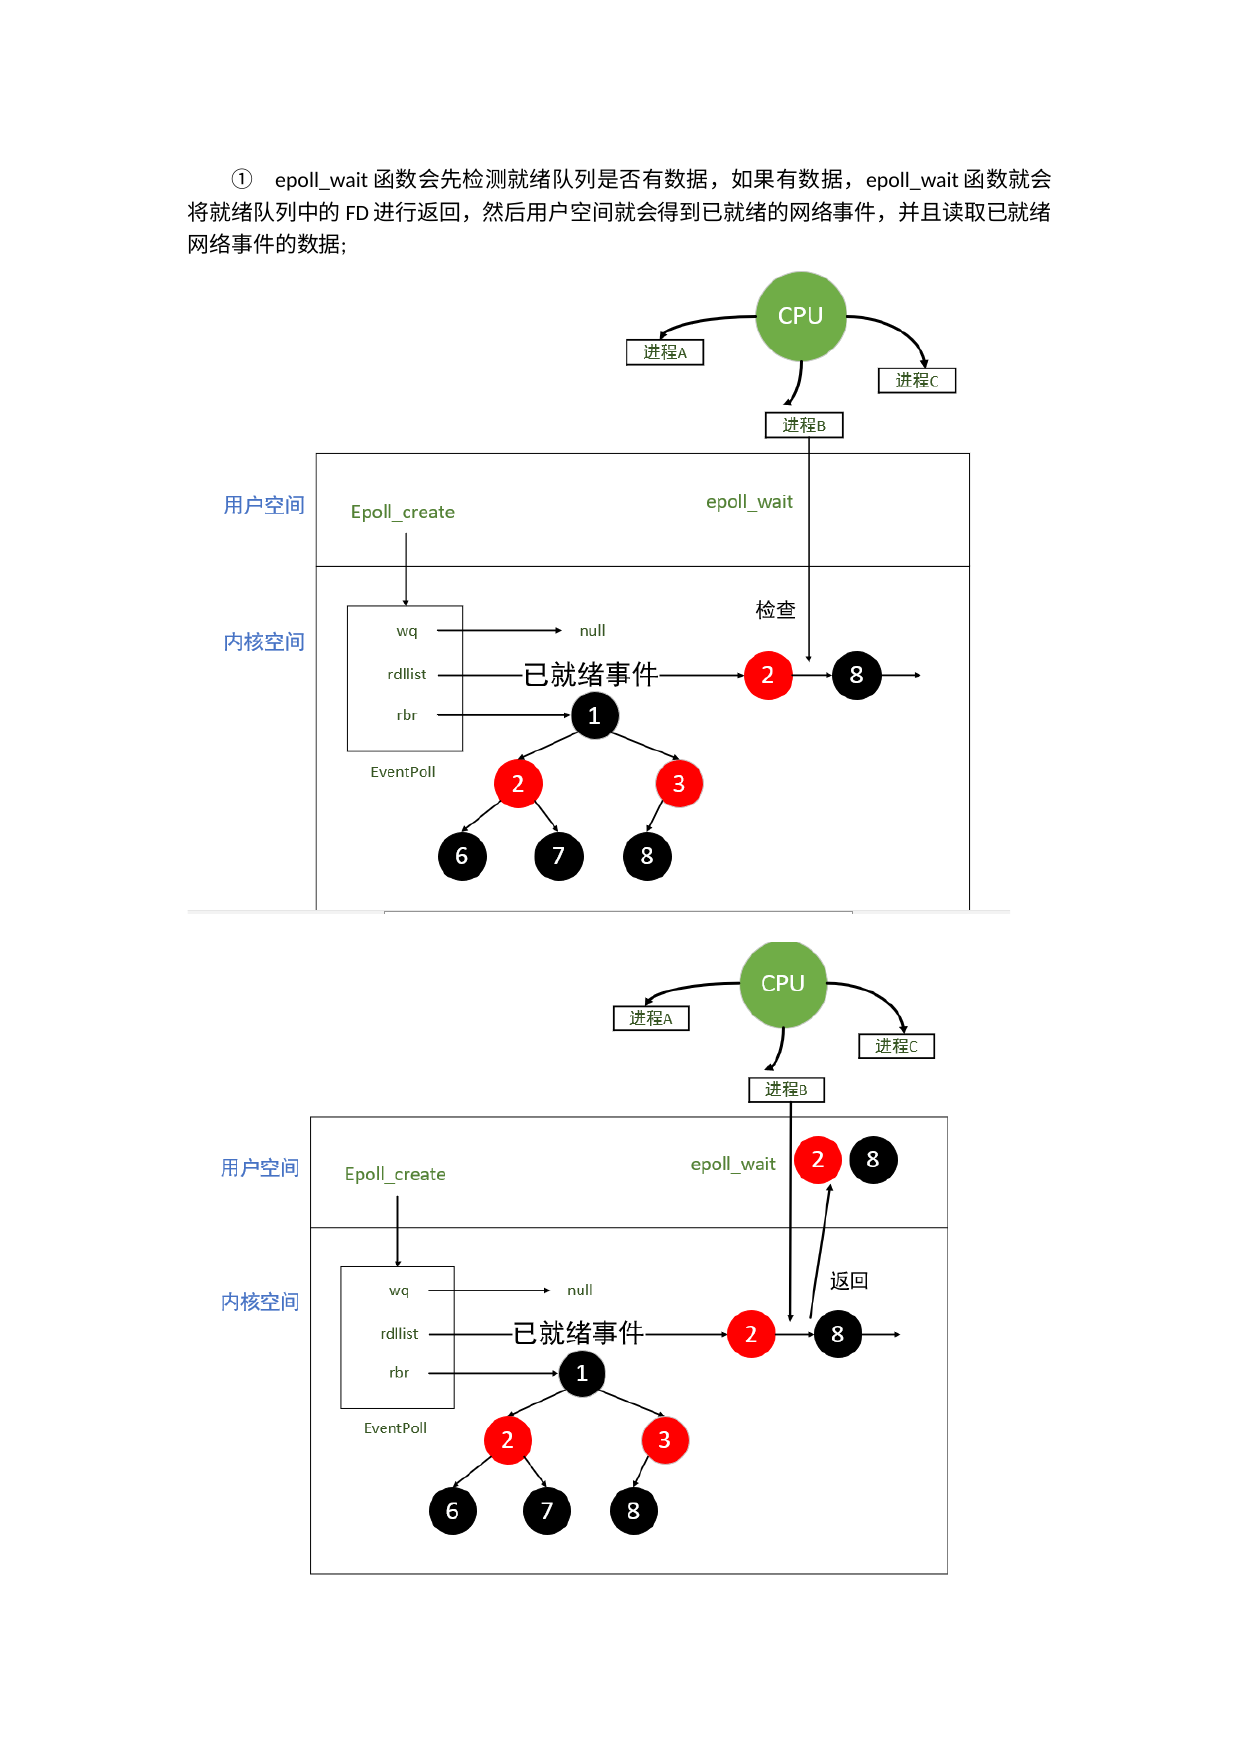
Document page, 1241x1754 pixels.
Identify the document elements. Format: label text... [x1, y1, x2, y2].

list epoll_wait函数会先检测就绪队列是否有数据，如果有数据，epoll_wait函数就会将就绪队列中的FD进行返回，然后用户空间就会得到已就绪的网络事件，并且读取已就绪网络事件的数据; [187, 162, 1053, 259]
picture [187, 259, 1011, 914]
picture [187, 942, 960, 1590]
